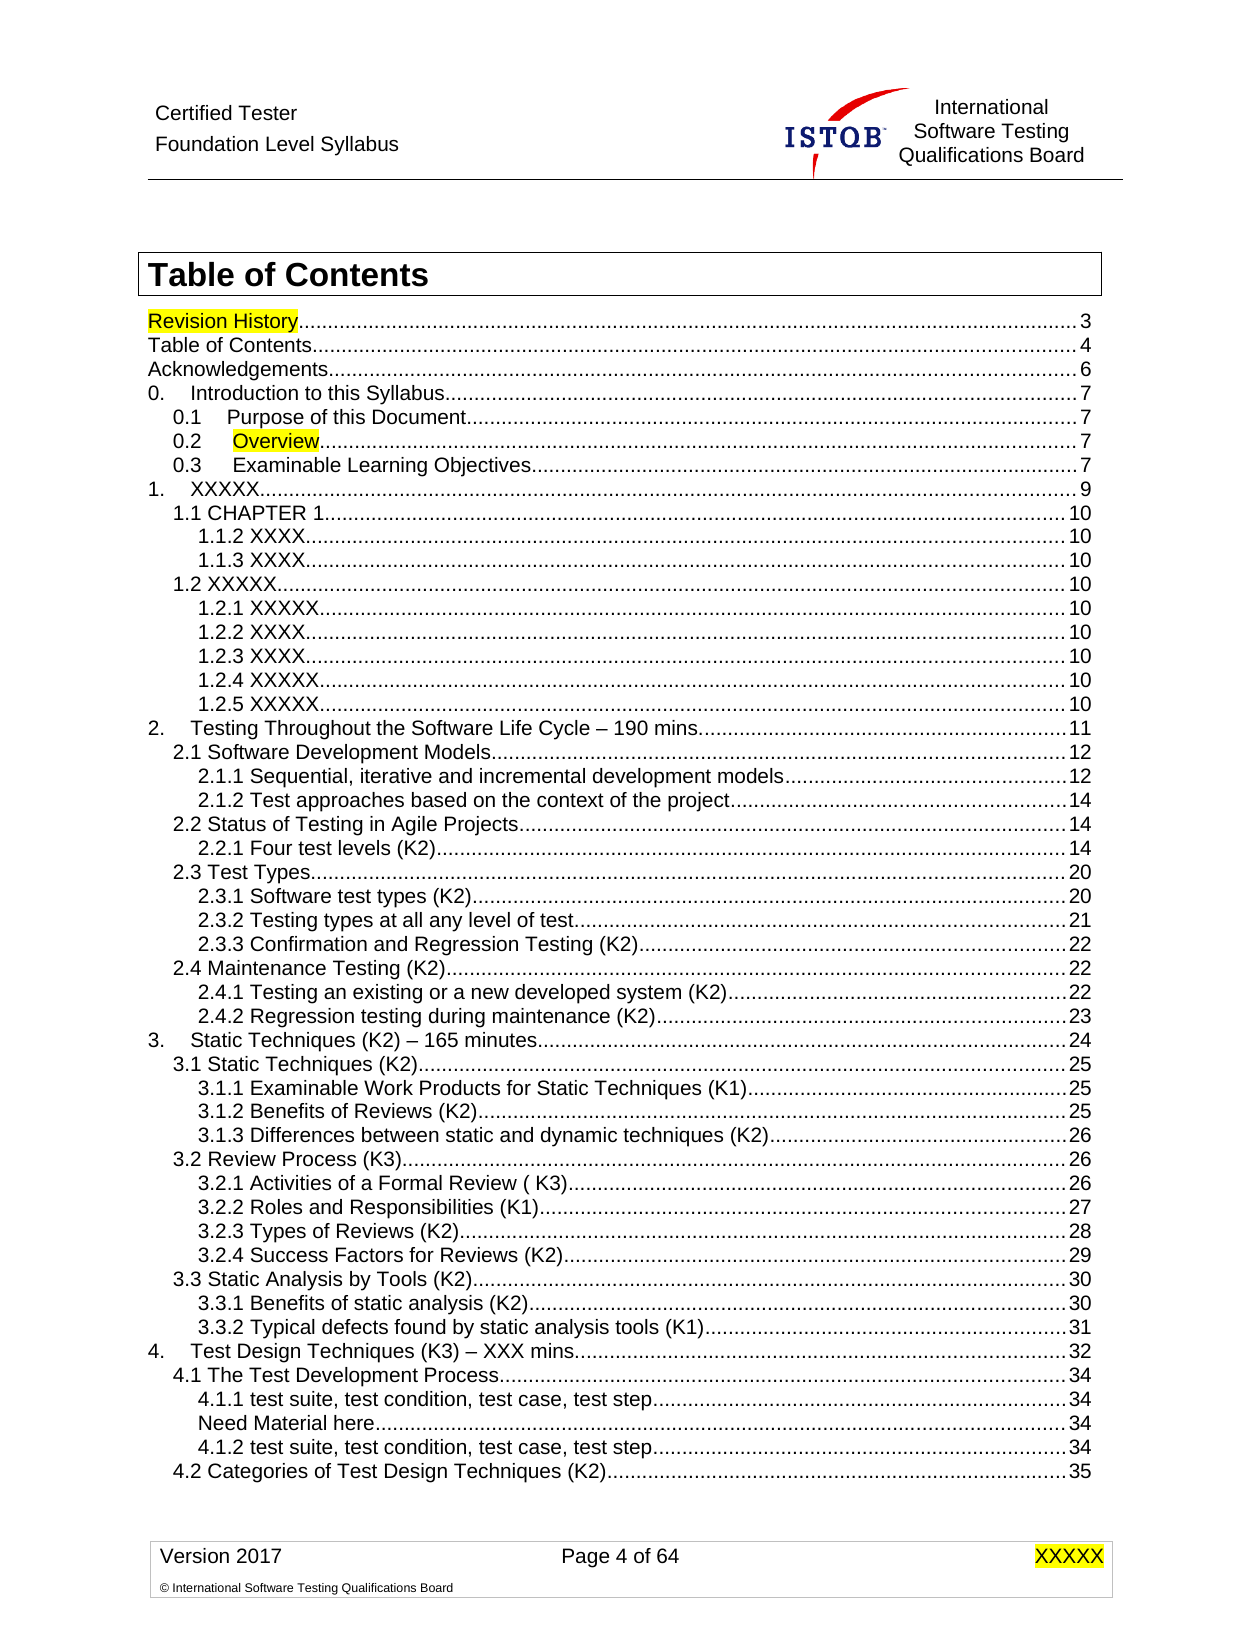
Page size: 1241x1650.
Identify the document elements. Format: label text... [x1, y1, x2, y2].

text 3.2.2 Roles and Responsibilities (K1) 27 [198, 1195, 1092, 1219]
text 1.2.3 XXXX 10 [198, 644, 1092, 668]
text 3. Static Techniques (K2) – 165 minutes. 24 [148, 1027, 1092, 1051]
picture [901, 149, 911, 161]
text 2.1.1 Sequential, iterative and incremental development models 12 [198, 764, 1092, 788]
text Acknowledgements 6 [148, 357, 1092, 381]
text 1.1 CHAPTER 1 10 [173, 500, 1092, 524]
text 1.2.2 XXXX 10 [198, 620, 1092, 644]
text 1.2.4 XXXXX 10 [198, 668, 1092, 692]
text 0.2 Overview 7 [173, 428, 1092, 452]
text 1.2 XXXXX 10 [173, 572, 1092, 596]
text 2.3.2 Testing types at all any level of test 21 [198, 908, 1092, 932]
text Table of Contents 4 [148, 333, 1092, 357]
text 1.1.3 XXXX 10 [198, 548, 1092, 572]
text 2.1 Software Development Models 12 [173, 740, 1092, 764]
text 3.1.2 Benefits of Reviews (K2) 25 [198, 1099, 1092, 1123]
text 3.2.3 Types of Reviews (K2) 28 [198, 1219, 1092, 1243]
text 1.1.2 XXXX 10 [198, 524, 1092, 548]
text 4.1.1 test suite, test condition, test case, test step 34 [198, 1387, 1092, 1411]
text 1.2.5 XXXXX 10 [198, 692, 1092, 716]
text Need Material here 34 [198, 1411, 1092, 1435]
text Revision History 3 [298, 309, 1092, 333]
text 1.2.1 XXXXX 10 [198, 596, 1092, 620]
text 3.2.1 Activities of a Formal Review ( K3) 26 [198, 1171, 1092, 1195]
text 3.1.3 Differences between static and dynamic techniques (K2) 26 [198, 1123, 1092, 1147]
text 4.1 The Test Development Process 34 [173, 1363, 1092, 1387]
text 3.3 Static Analysis by Tools (K2) 30 [173, 1267, 1092, 1291]
text 3.1.1 Examinable Work Products for Static Techniques (K1) 25 [198, 1075, 1092, 1099]
text 2.2 Status of Testing in Agile Projects 14 [173, 812, 1092, 836]
text 0.1 Purpose of this Document 7 [173, 404, 1092, 428]
text 2.2.1 Four test levels (K2) 14 [198, 836, 1092, 860]
text 3.2 Review Process (K3) 26 [173, 1147, 1092, 1171]
text 4.2 Categories of Test Design Techniques (K2) 35 [173, 1459, 1092, 1483]
text 2.4 Maintenance Testing (K2) 22 [173, 956, 1092, 979]
text 3.1 Static Techniques (K2) 25 [173, 1051, 1092, 1075]
text 3.3.2 Typical defects found by static analysis tools (K1) 31 [198, 1315, 1092, 1339]
text 3.2.4 Success Factors for Reviews (K2) 29 [198, 1243, 1092, 1267]
text 2.1.2 Test approaches based on the context of the project 14 [198, 788, 1092, 812]
text 3.3.1 Benefits of static analysis (K2) 30 [198, 1291, 1092, 1315]
text 2.3.3 Confirmation and Regression Testing (K2) 22 [198, 932, 1092, 956]
text 4. Test Design Techniques (K3) – XXX mins. 32 [148, 1339, 1092, 1363]
text 4.1.2 test suite, test condition, test case, test step 34 [198, 1435, 1092, 1459]
text 1. XXXXX 9 [148, 476, 1092, 500]
subtitle Table of Contents [139, 253, 1101, 295]
text 2.3.1 Software test types (K2) 20 [198, 884, 1092, 908]
text 2.4.1 Testing an existing or a new developed system (K2) 22 [198, 979, 1092, 1003]
text 0. Introduction to this Syllabus 7 [148, 381, 1092, 404]
text 2. Testing Throughout the Software Life Cycle – 190 mins. 11 [148, 716, 1092, 740]
picture [785, 88, 912, 179]
text 2.3 Test Types 20 [173, 860, 1092, 884]
text 0.3 Examinable Learning Objectives 7 [173, 452, 1092, 476]
text 2.4.2 Regression testing during maintenance (K2) 23 [198, 1003, 1092, 1027]
